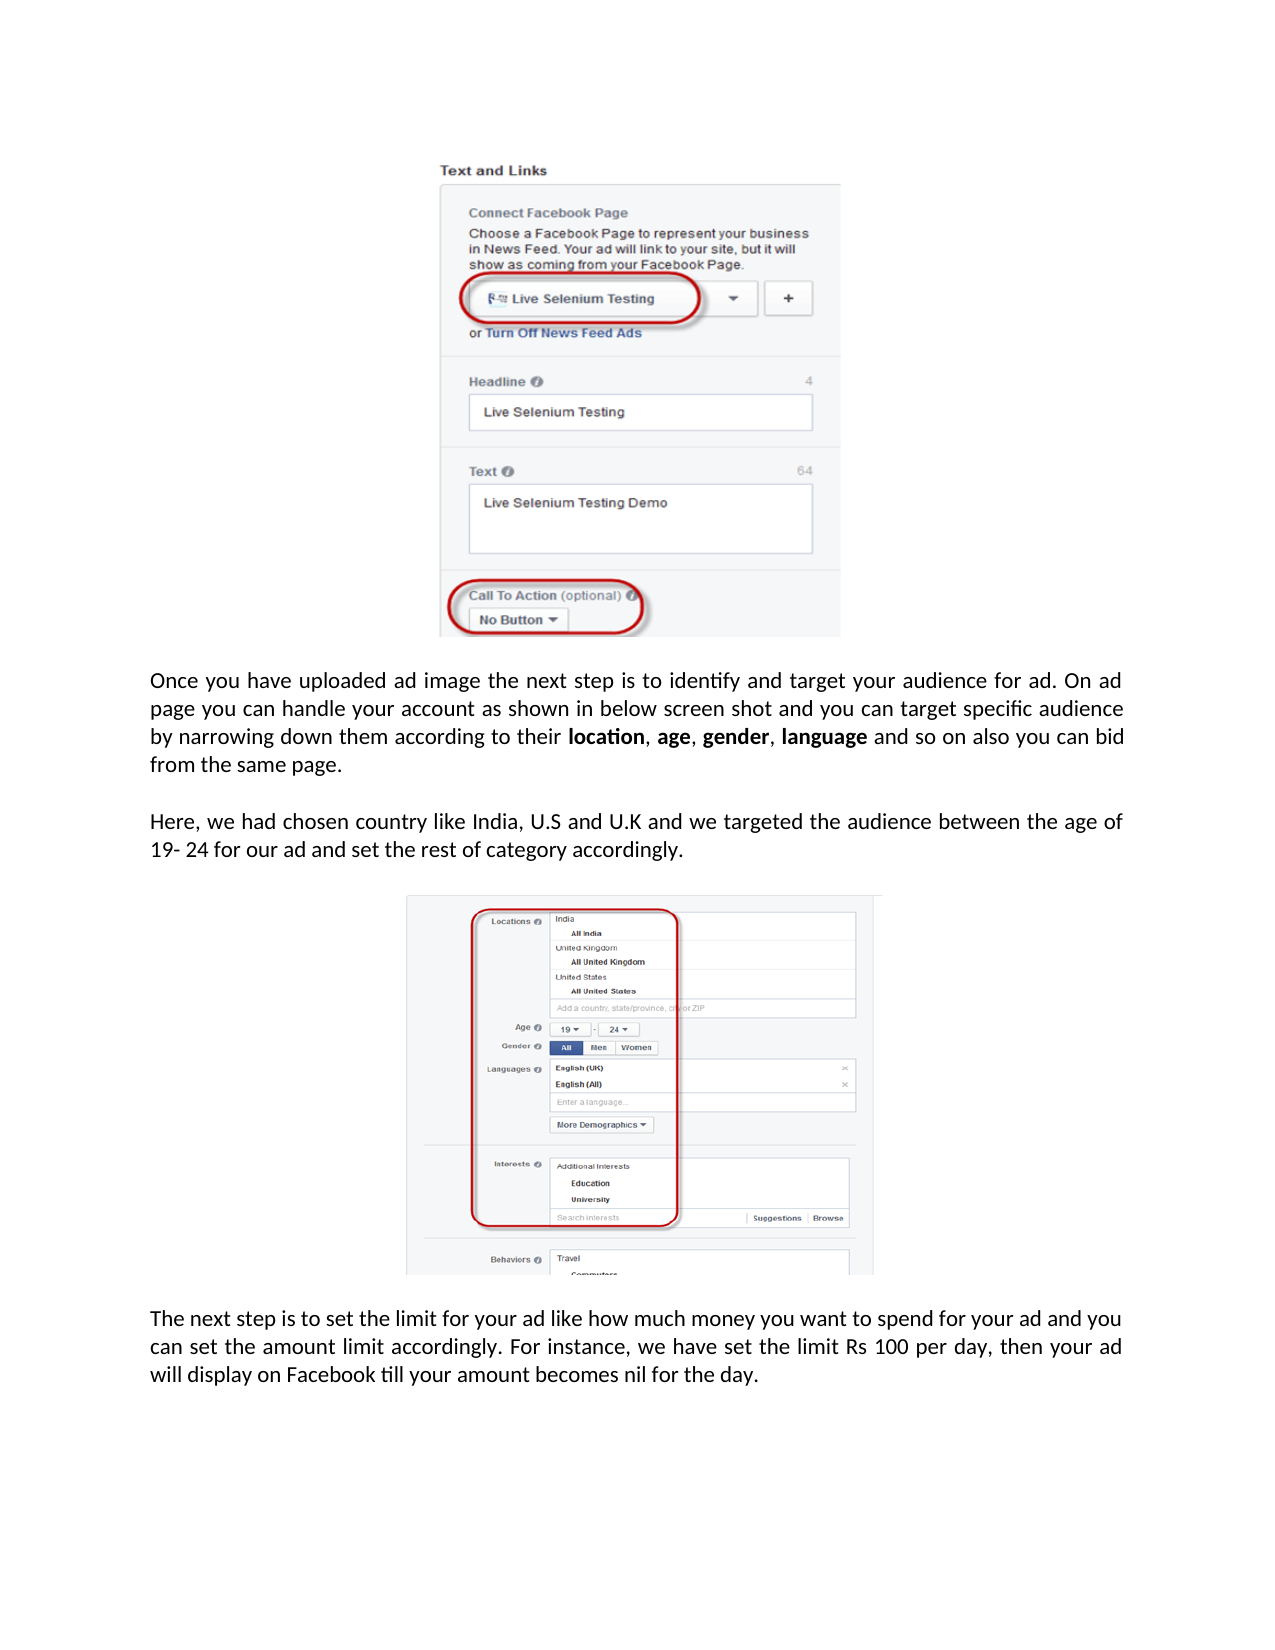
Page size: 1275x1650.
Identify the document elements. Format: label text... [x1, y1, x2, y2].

picture [392, 892, 883, 1275]
text Here, we had chosen country like India, U.S and U.K and we targeted the audience between the age of 19- 24 for our ad and set the rest of category accordingly. [150, 807, 1125, 863]
text The next step is to set the limit for your ad like how much money you want to spend for your ad and you can set the amount limit accordingly. For instance, we have set the limit Rs 100 per day, then your ad will display on Facebook till your amount becomes nil for the day. [150, 1304, 1125, 1388]
text Once you have uploaded ad image the next step is to identify and target your audience for ad. On ad page you can handle your account as shown in below screen shot and you can target specific audience by narrowing down them according to their location, age, gender, language and so on also you can bid from the same page. [150, 666, 1125, 778]
picture [434, 150, 841, 637]
